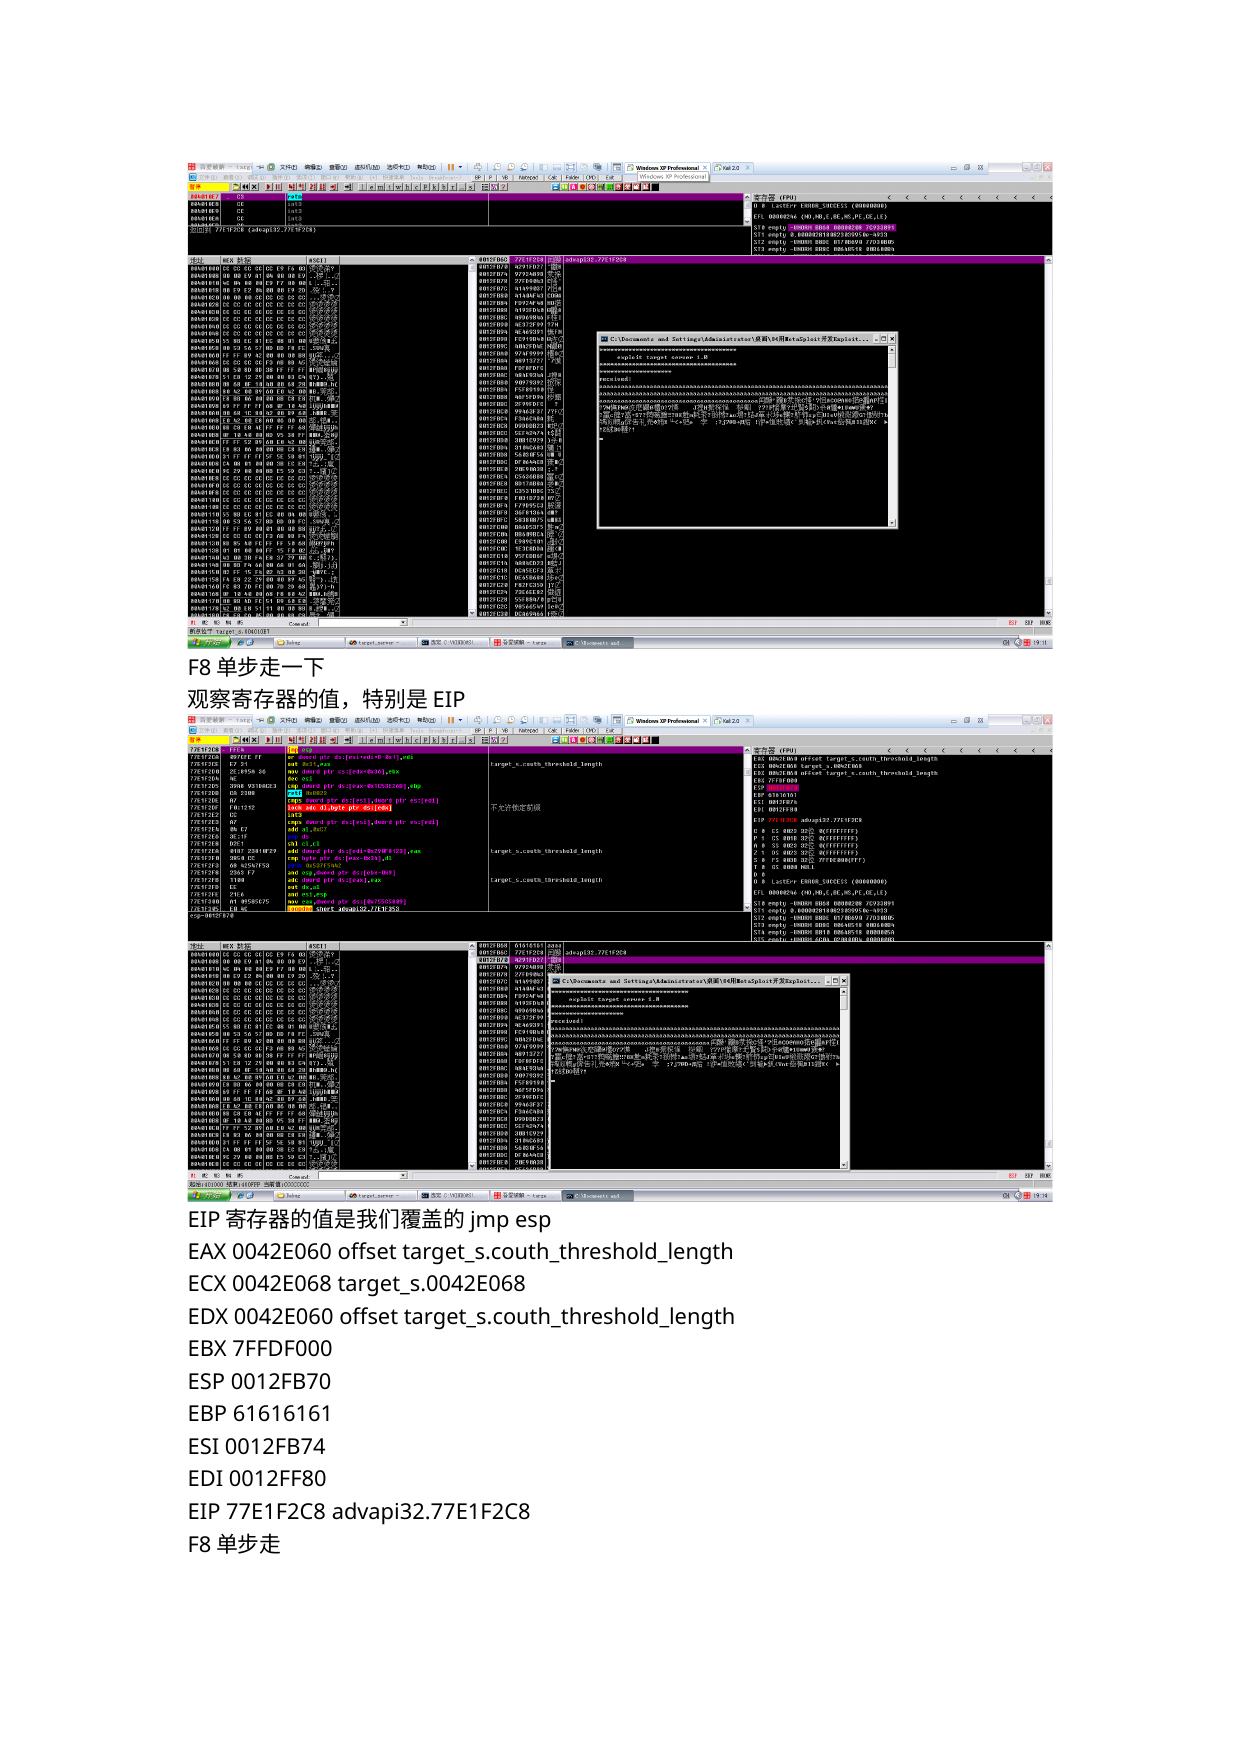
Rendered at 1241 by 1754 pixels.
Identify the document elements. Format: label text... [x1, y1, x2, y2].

text ESP 0012FB70 [187, 1364, 1053, 1397]
text EDX 0042E060 offset target_s.couth_threshold_length [187, 1299, 1053, 1332]
text ESI 0012FB74 [187, 1429, 1053, 1462]
text EDI 0012FF80 [187, 1462, 1053, 1494]
picture [187, 162, 1053, 649]
text F8单步走一下 [187, 649, 1053, 682]
text EBX 7FFDF000 [187, 1332, 1053, 1364]
text ECX 0042E068 target_s.0042E068 [187, 1267, 1053, 1299]
text 观察寄存器的值，特别是EIP [187, 682, 1053, 714]
text EBP 61616161 [187, 1397, 1053, 1429]
text EIP寄存器的值是我们覆盖的jmp esp [187, 1202, 1053, 1234]
picture [187, 714, 1053, 1202]
text EIP 77E1F2C8 advapi32.77E1F2C8 [187, 1494, 1053, 1527]
text F8单步走 [187, 1527, 1053, 1559]
text EAX 0042E060 offset target_s.couth_threshold_length [187, 1234, 1053, 1267]
